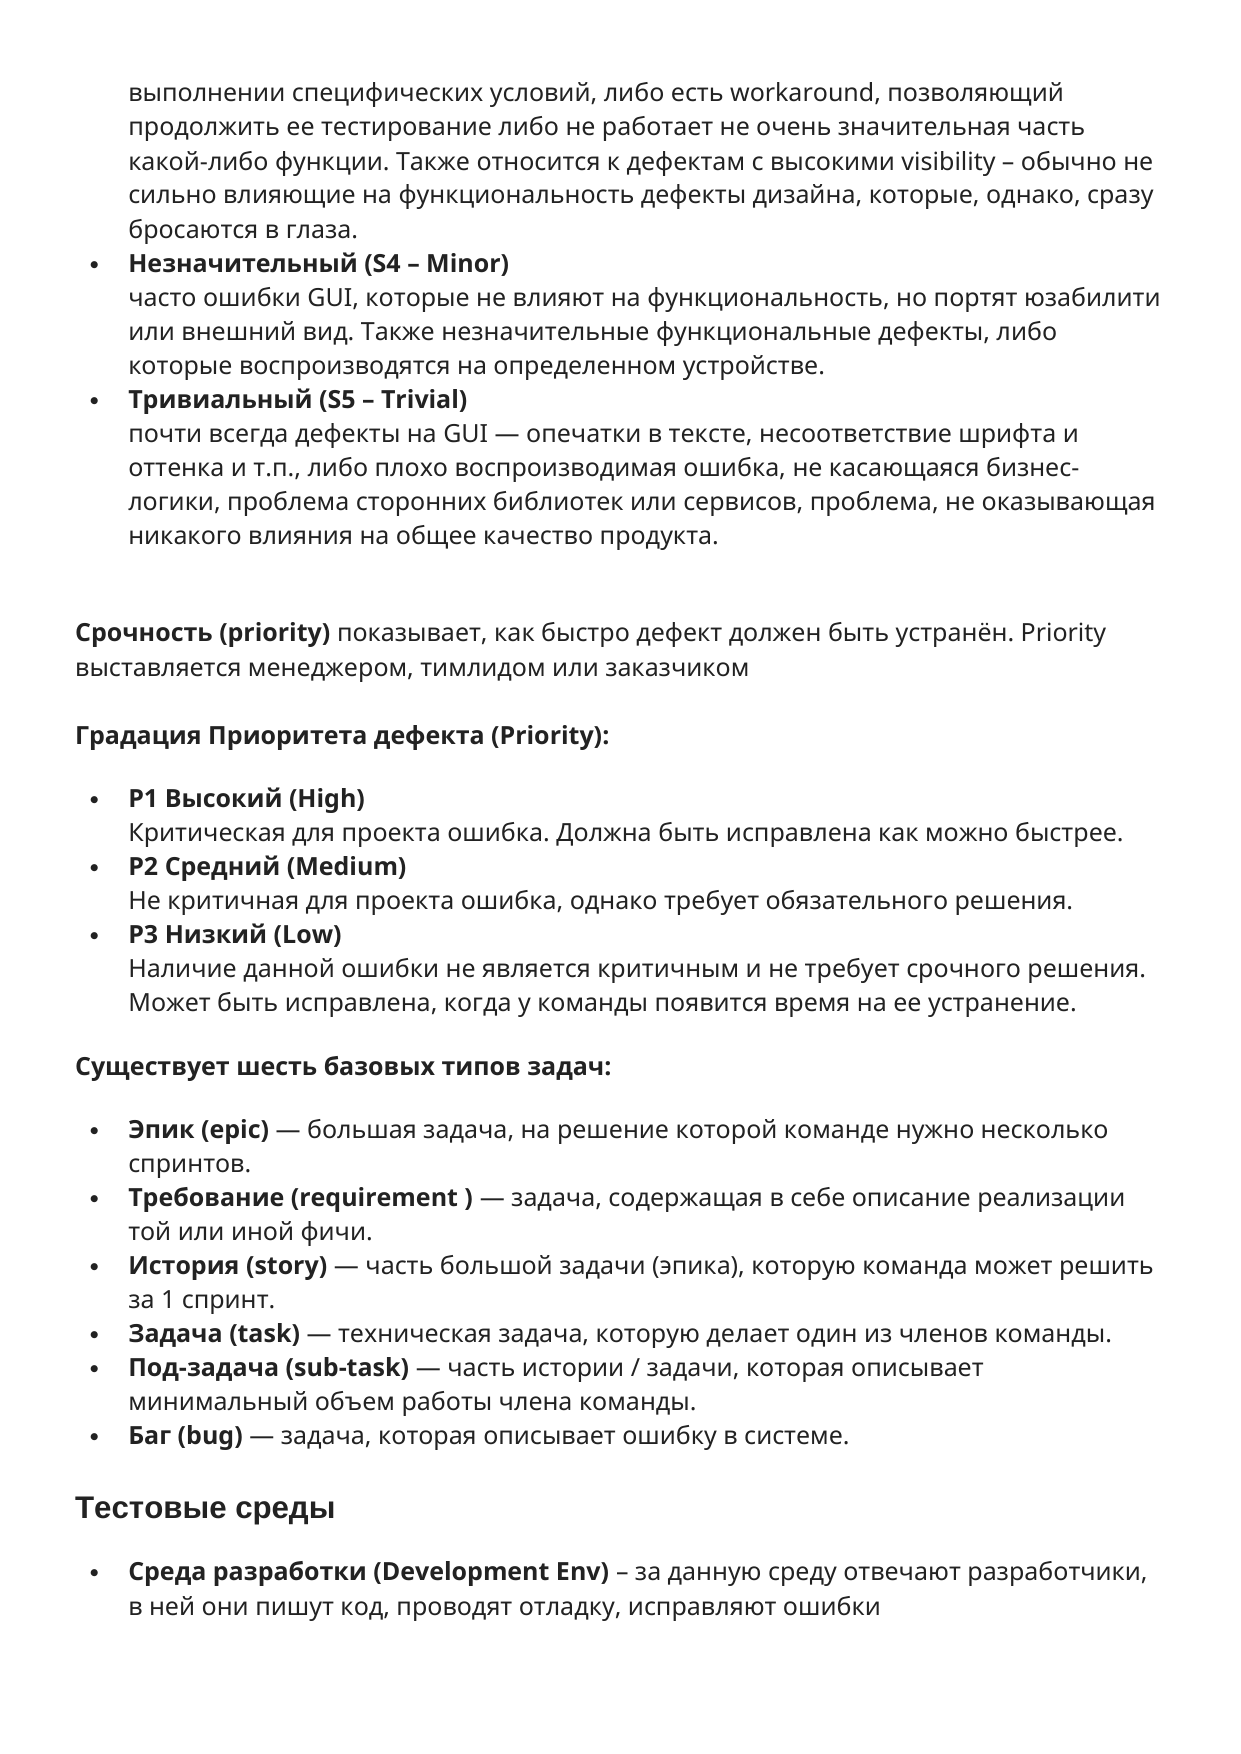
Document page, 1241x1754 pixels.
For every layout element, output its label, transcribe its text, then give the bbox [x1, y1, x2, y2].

list Среда разработки (Development Env) – за данную среду отвечают разработчики, в ней они пишут код, проводят отладку, исправляют ошибки [91, 1554, 1165, 1622]
list P1 Высокий (High) Критическая для проекта ошибка. Должна быть исправлена как можно быстрее. [91, 781, 1165, 849]
text Существует шесть базовых типов задач: [75, 1048, 1165, 1082]
list Задача (task) — техническая задача, которую делает один из членов команды. [91, 1316, 1165, 1350]
list Баг (bug) — задача, которая описывает ошибку в системе. [91, 1418, 1165, 1452]
list Требование (requirement ) — задача, содержащая в себе описание реализации той или иной фичи. [91, 1179, 1165, 1248]
list Под-задача (sub-task) — часть истории / задачи, которая описывает минимальный объем работы члена команды. [91, 1350, 1165, 1418]
list Незначительный (S4 – Minor) часто ошибки GUI, которые не влияют на функциональность, но портят юзабилити или внешний вид. Также незначительные функциональные дефекты, либо которые воспроизводятся на определенном устройстве. [91, 245, 1165, 382]
text Срочность (priority) показывает, как быстро дефект должен быть устранён. Priority выставляется менеджером, тимлидом или заказчиком Градация Приоритета дефекта (Priority): [75, 581, 1165, 751]
list Тривиальный (S5 – Trivial) почти всегда дефекты на GUI — опечатки в тексте, несоответствие шрифта и оттенка и т.п., либо плохо воспроизводимая ошибка, не касающаяся бизнес-логики, проблема сторонних библиотек или сервисов, проблема, не оказывающая никакого влияния на общее качество продукта. [91, 382, 1165, 552]
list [91, 75, 1165, 245]
list Эпик (epic) — большая задача, на решение которой команде нужно несколько спринтов. [91, 1111, 1165, 1179]
list P3 Низкий (Low) Наличие данной ошибки не является критичным и не требует срочного решения. Может быть исправлена, когда у команды появится время на ее устранение. [91, 917, 1165, 1019]
list P2 Средний (Medium) Не критичная для проекта ошибка, однако требует обязательного решения. [91, 849, 1165, 917]
text Тестовые среды [75, 1481, 1165, 1525]
list История (story) — часть большой задачи (эпика), которую команда может решить за 1 спринт. [91, 1248, 1165, 1316]
